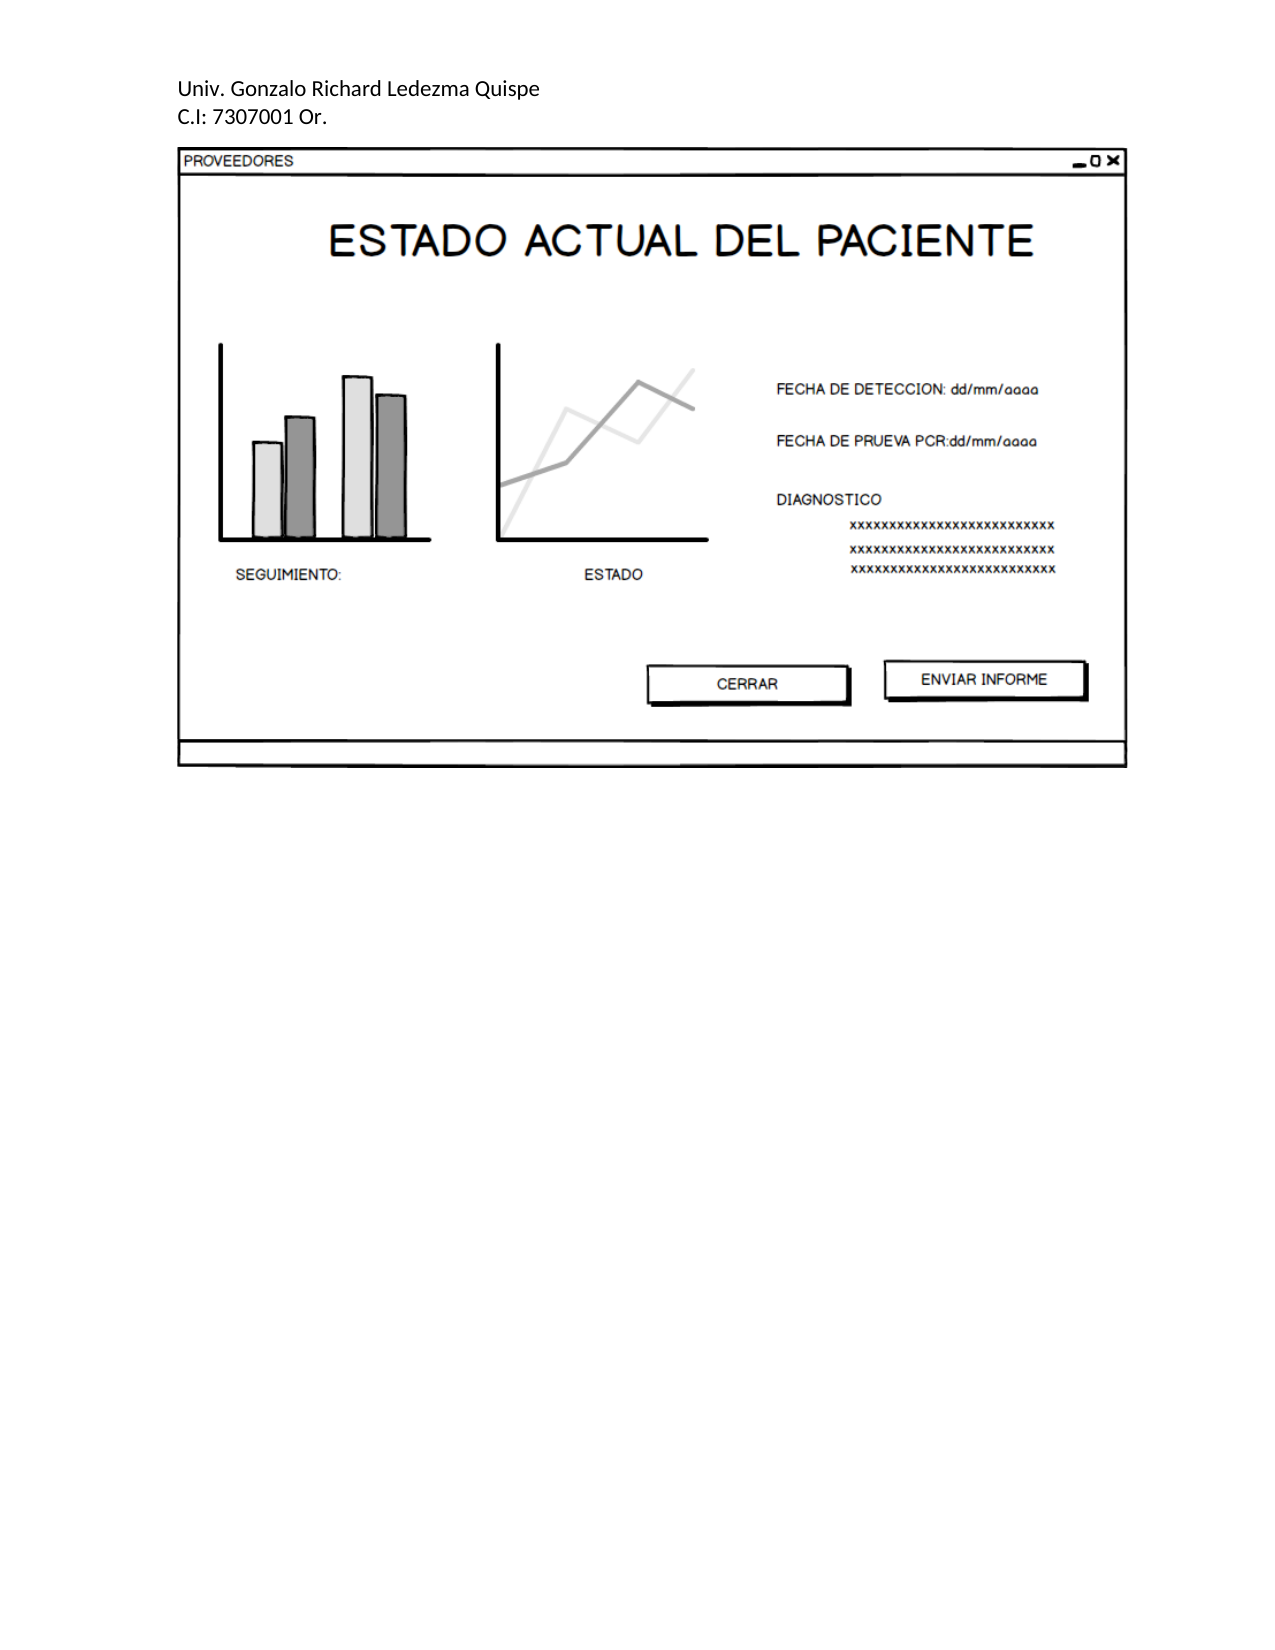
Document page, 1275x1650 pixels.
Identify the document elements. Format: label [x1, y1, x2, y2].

picture [177, 147, 1128, 768]
